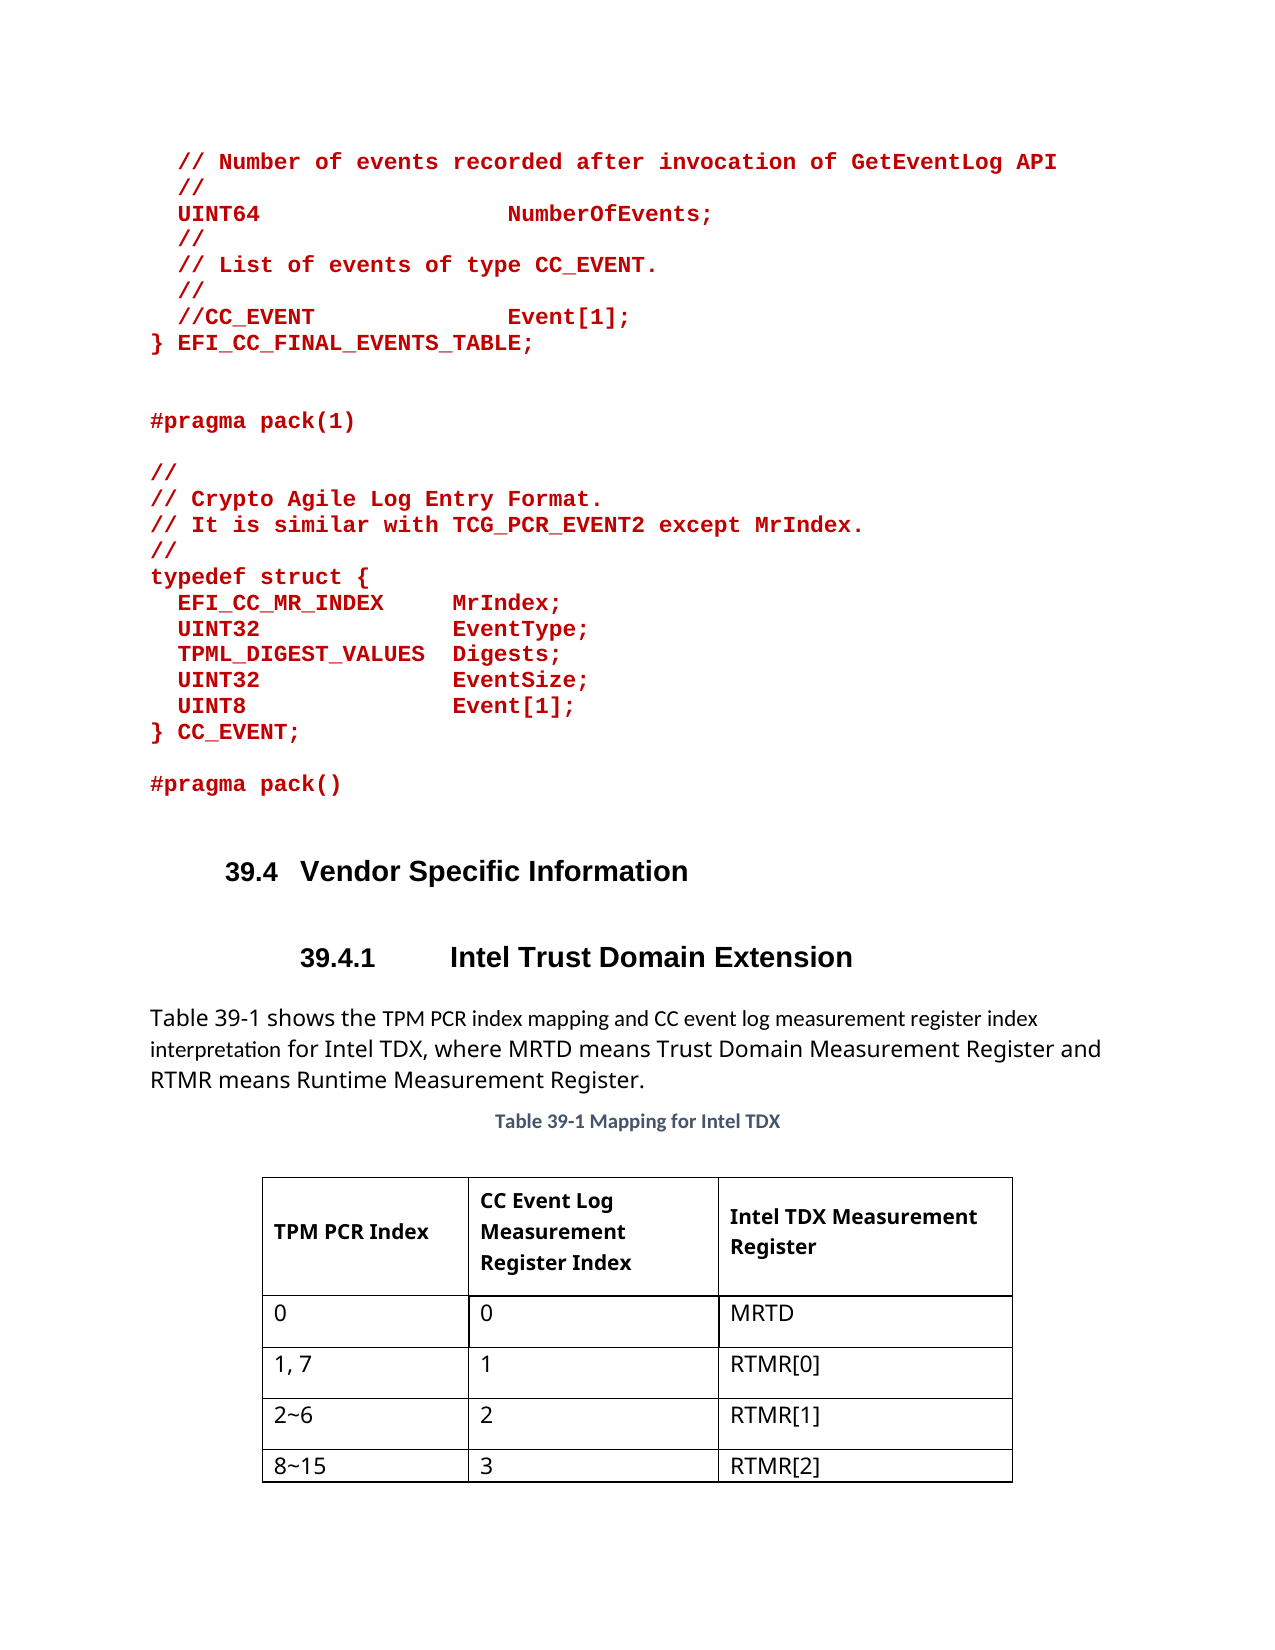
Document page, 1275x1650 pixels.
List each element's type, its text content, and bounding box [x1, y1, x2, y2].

table_cell RTMR[1] [719, 1399, 1012, 1449]
text } EFI_CC_FINAL_EVENTS_TABLE; [150, 332, 1125, 357]
text TPML_DIGEST_VALUES Digests; [150, 643, 1125, 669]
text typedef struct { [150, 565, 1125, 591]
text Table 39-1 shows the TPM PCR index mapping and CC event log measurement register index interpretation for Intel TDX, where MRTD means Trust Domain Measurement Register and RTMR means Runtime Measurement Register. [150, 1002, 1125, 1096]
table_cell 1 [469, 1348, 718, 1398]
text #pragma pack() [150, 772, 1125, 798]
text // It is similar with TCG_PCR_EVENT2 except MrIndex. [150, 513, 1125, 539]
table_cell 3 [469, 1450, 718, 1481]
text UINT8 Event[1]; [150, 695, 1125, 721]
text #pragma pack(1) [150, 409, 1125, 435]
text // Crypto Agile Log Entry Format. [150, 487, 1125, 513]
table_cell RTMR[2] [719, 1450, 1012, 1481]
text // Number of events recorded after invocation of GetEventLog API [150, 150, 1125, 176]
text // [150, 280, 1125, 306]
text // [150, 539, 1125, 565]
table_header CC Event Log Measurement Register Index [469, 1178, 718, 1295]
table_cell 8~15 [263, 1450, 468, 1481]
text Table 39-1 Mapping for Intel TDX [150, 1108, 1125, 1133]
text // List of events of type CC_EVENT. [150, 254, 1125, 280]
text // [150, 461, 1125, 487]
table_header TPM PCR Index [263, 1178, 468, 1295]
table_header Intel TDX Measurement Register [719, 1178, 1012, 1295]
text UINT32 EventSize; [150, 669, 1125, 695]
text //CC_EVENT Event[1]; [150, 306, 1125, 332]
table_cell 2 [469, 1399, 718, 1449]
table_cell 0 [470, 1297, 718, 1347]
text UINT64 NumberOfEvents; [150, 202, 1125, 228]
text } CC_EVENT; [150, 721, 1125, 747]
text // [150, 176, 1125, 202]
table_cell MRTD [720, 1297, 1012, 1347]
text EFI_CC_MR_INDEX MrIndex; [150, 591, 1125, 617]
table_cell 0 [263, 1296, 468, 1347]
subtitle Intel Trust Domain Extension [300, 940, 1125, 974]
table_cell 1, 7 [263, 1348, 468, 1398]
table_cell RTMR[0] [719, 1348, 1012, 1398]
subtitle Vendor Specific Information [225, 854, 1125, 887]
text UINT32 EventType; [150, 617, 1125, 643]
table_cell 2~6 [263, 1399, 468, 1449]
text // [150, 228, 1125, 254]
